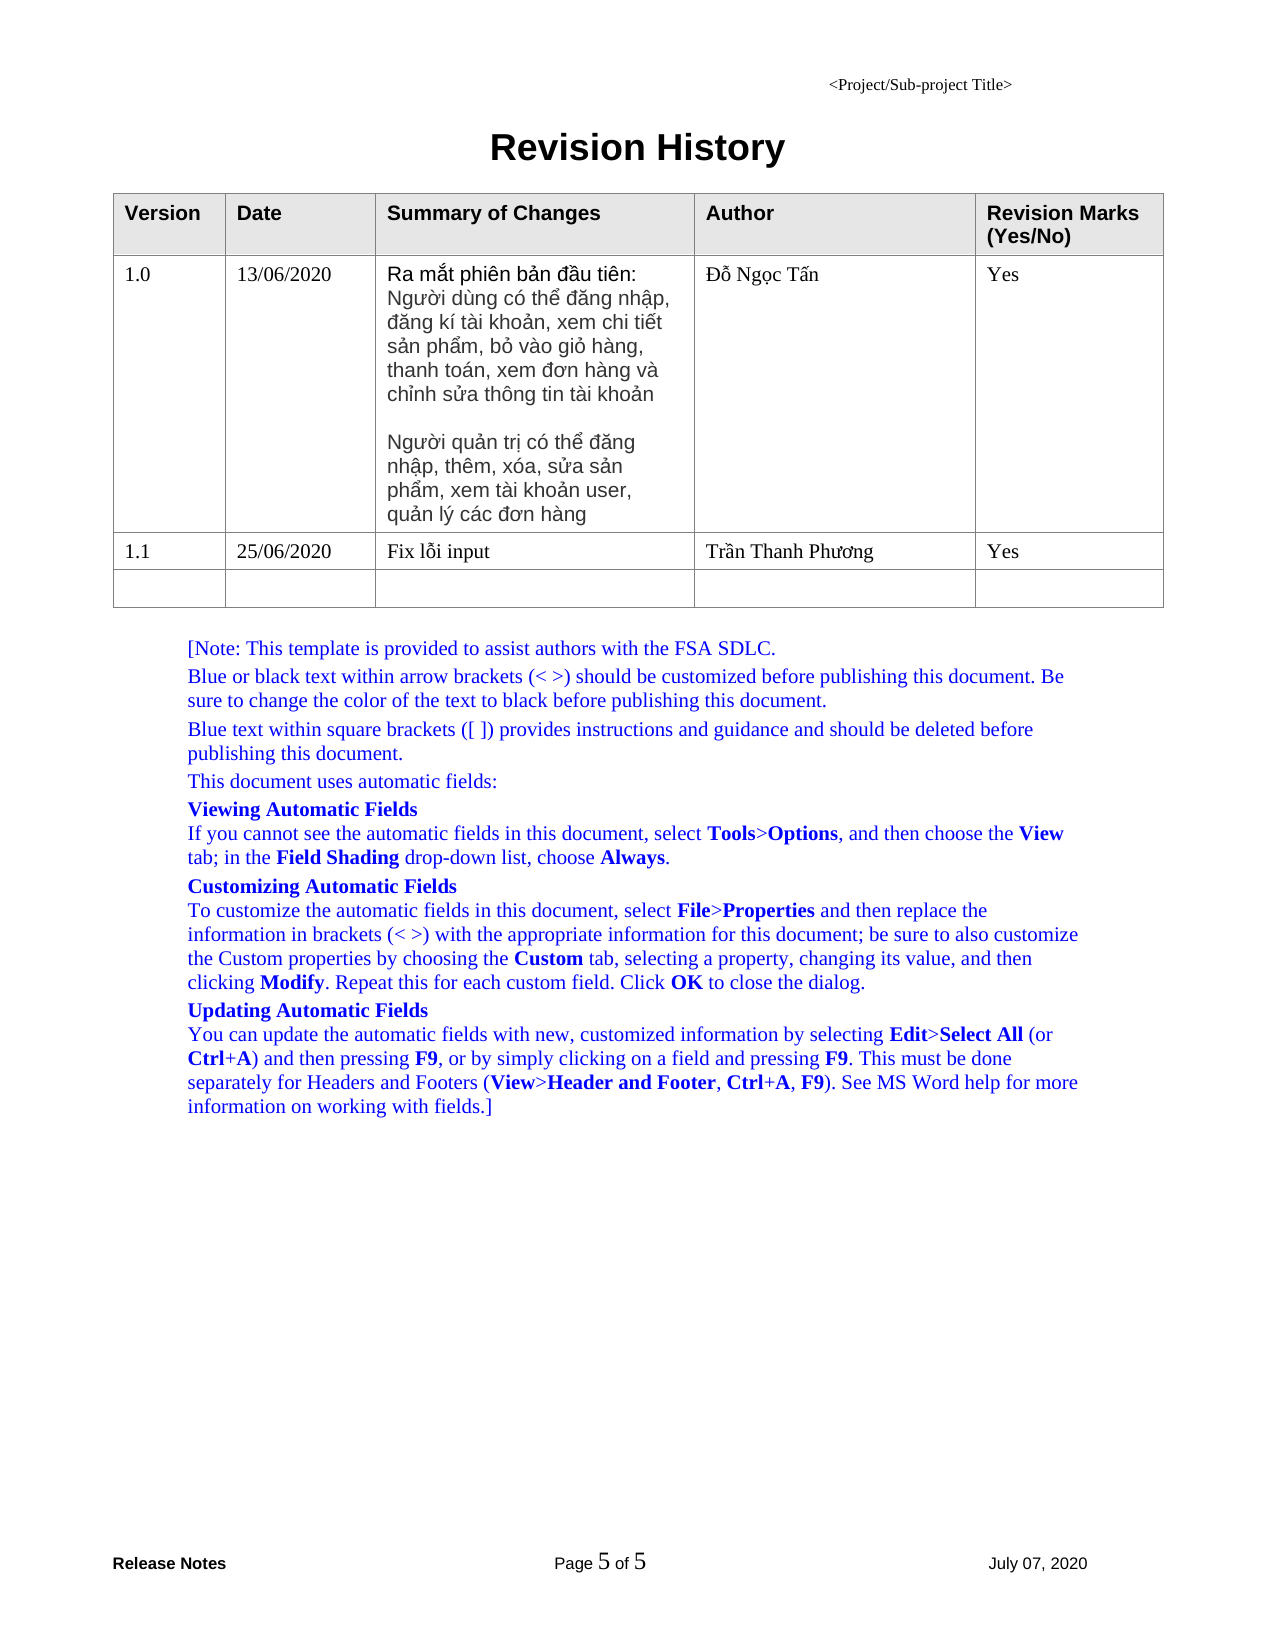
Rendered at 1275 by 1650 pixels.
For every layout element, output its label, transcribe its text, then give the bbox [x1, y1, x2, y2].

table_cell Ra mắt phiên bản đầu tiên: Người dùng có thể đăng nhập, đăng kí tài khoản, xem chi tiết sản phẩm, bỏ vào giỏ hàng, thanh toán, xem đơn hàng và chỉnh sửa thông tin tài khoản Người quản trị có thể đăng nhập, thêm, xóa, sửa sản phẩm, xem tài khoản user, quản lý các đơn hàng [376, 256, 694, 532]
table_header Author [695, 194, 975, 254]
table_cell [226, 570, 375, 607]
text Viewing Automatic Fields If you cannot see the automatic fields in this document, select Tools>Options, and then choose the View tab; in the Field Shading drop-down list, choose Always. [187, 797, 1087, 869]
table_cell 1.1 [114, 533, 225, 569]
table_cell Đỗ Ngọc Tấn [695, 256, 975, 532]
table_cell Fix lỗi input [376, 533, 694, 569]
table_cell 1.0 [114, 256, 225, 532]
title Revision History [112, 125, 1162, 168]
table_cell [114, 570, 225, 607]
table_cell [376, 570, 694, 607]
table_cell Trần Thanh Phương [695, 533, 975, 569]
text [Note: This template is provided to assist authors with the FSA SDLC. [187, 636, 1087, 660]
text This document uses automatic fields: [187, 769, 1087, 793]
text Blue text within square brackets ([ ]) provides instructions and guidance and should be deleted before publishing this document. [187, 717, 1087, 765]
table_header Revision Marks (Yes/No) [976, 194, 1163, 254]
table_header Summary of Changes [376, 194, 694, 254]
table_cell Yes [976, 256, 1163, 532]
table_cell 25/06/2020 [226, 533, 375, 569]
text Customizing Automatic Fields To customize the automatic fields in this document, select File>Properties and then replace the information in brackets (< >) with the appropriate information for this document; be sure to also customize the Custom properties by choosing the Custom tab, selecting a property, changing its value, and then clicking Modify. Repeat this for each custom field. Click OK to close the dialog. [187, 873, 1087, 994]
table_header Version [114, 194, 225, 254]
table_cell [976, 570, 1163, 607]
table_cell Yes [976, 533, 1163, 569]
text Blue or black text within arrow brackets (< >) should be customized before publishing this document. Be sure to change the color of the text to black before publishing this document. [187, 664, 1087, 712]
table_cell 13/06/2020 [226, 256, 375, 532]
table_header Date [226, 194, 375, 254]
table_cell [695, 570, 975, 607]
text Updating Automatic Fields You can update the automatic fields with new, customized information by selecting Edit>Select All (or Ctrl+A) and then pressing F9, or by simply clicking on a field and pressing F9. This must be done separately for Headers and Footers (View>Header and Footer, Ctrl+A, F9). See MS Word help for more information on working with fields.] [187, 998, 1087, 1118]
